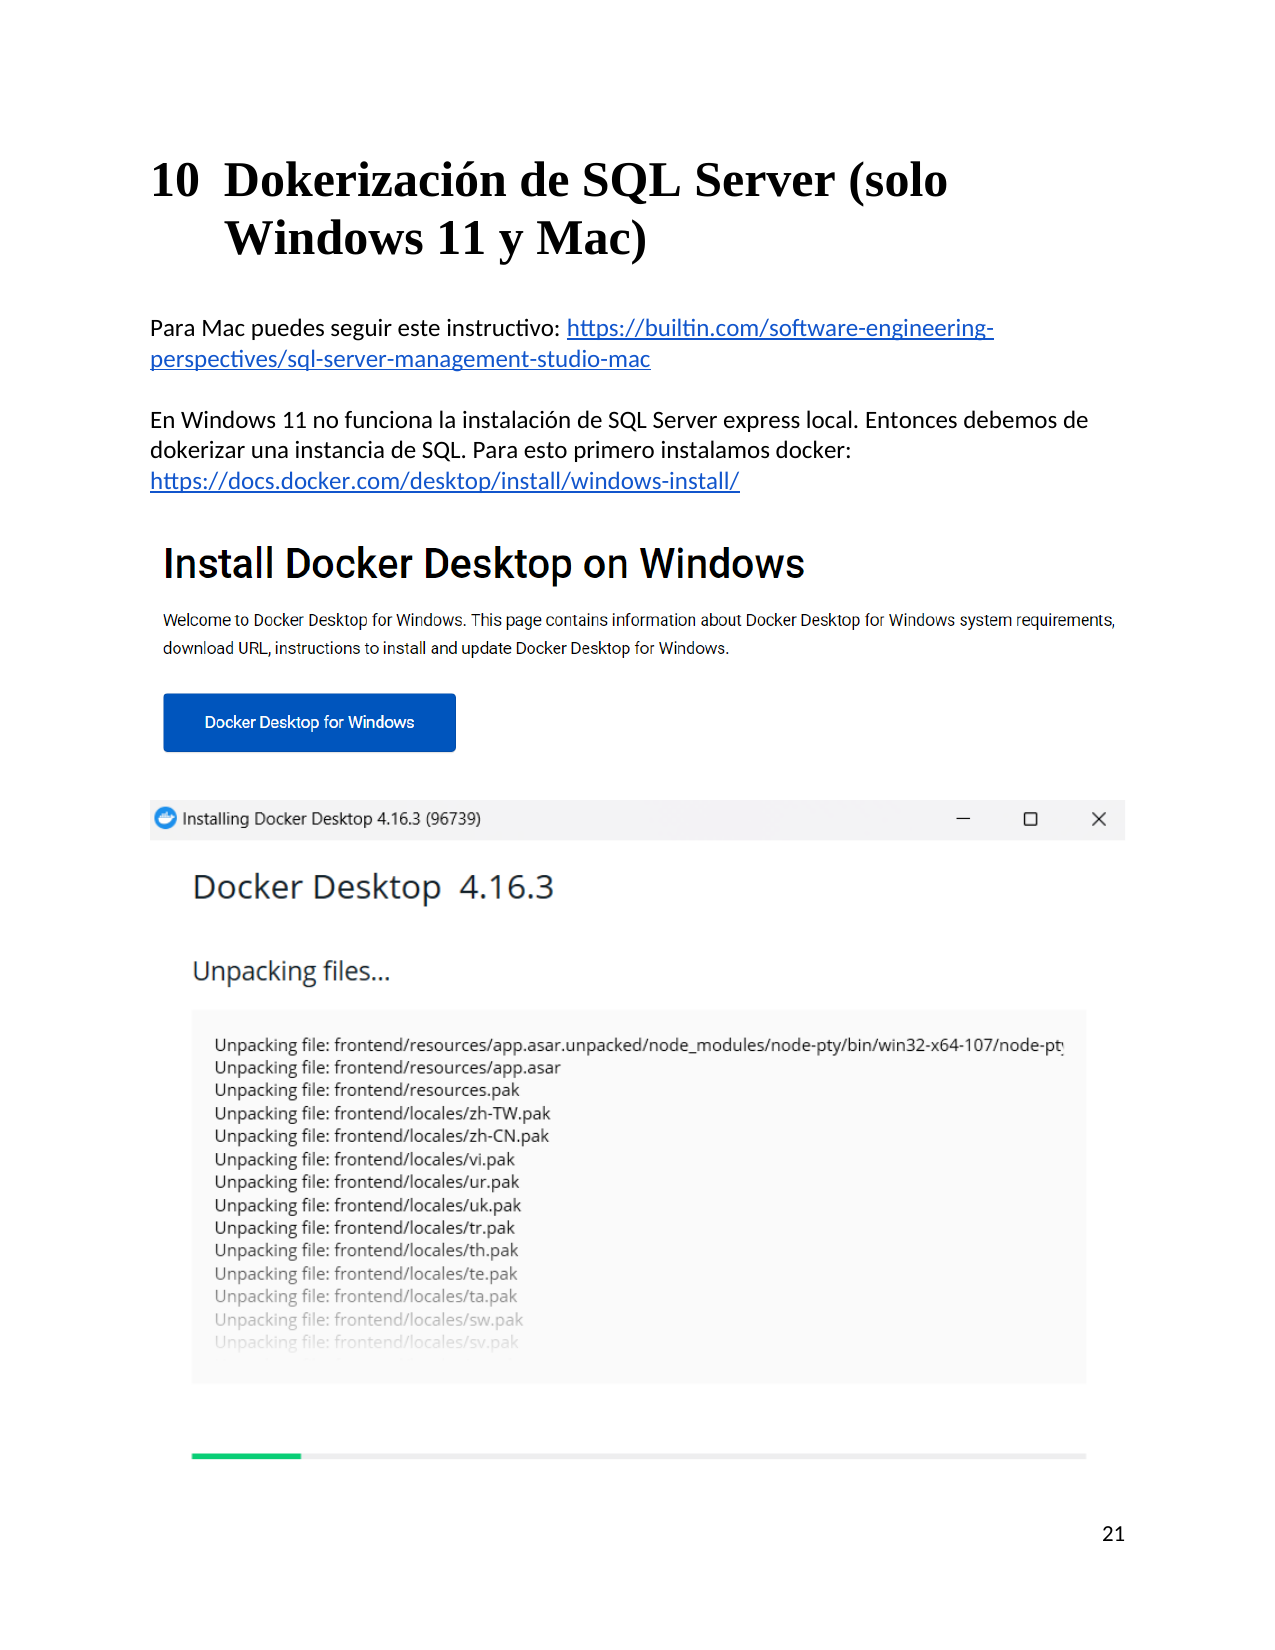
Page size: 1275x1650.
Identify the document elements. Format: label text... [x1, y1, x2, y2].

text Para Mac puedes seguir este instructivo: https://builtin.com/software-engineering-perspectives/sql-server-management-studio-mac [150, 312, 1125, 373]
subtitle Dokerización de SQL Server (solo Windows 11 y Mac) [150, 150, 1125, 265]
picture [150, 800, 1125, 1476]
picture [150, 525, 1125, 770]
text En Windows 11 no funciona la instalación de SQL Server express local. Entonces debemos de dokerizar una instancia de SQL. Para esto primero instalamos docker: https://docs.docker.com/desktop/install/windows-install/ [150, 404, 1125, 495]
